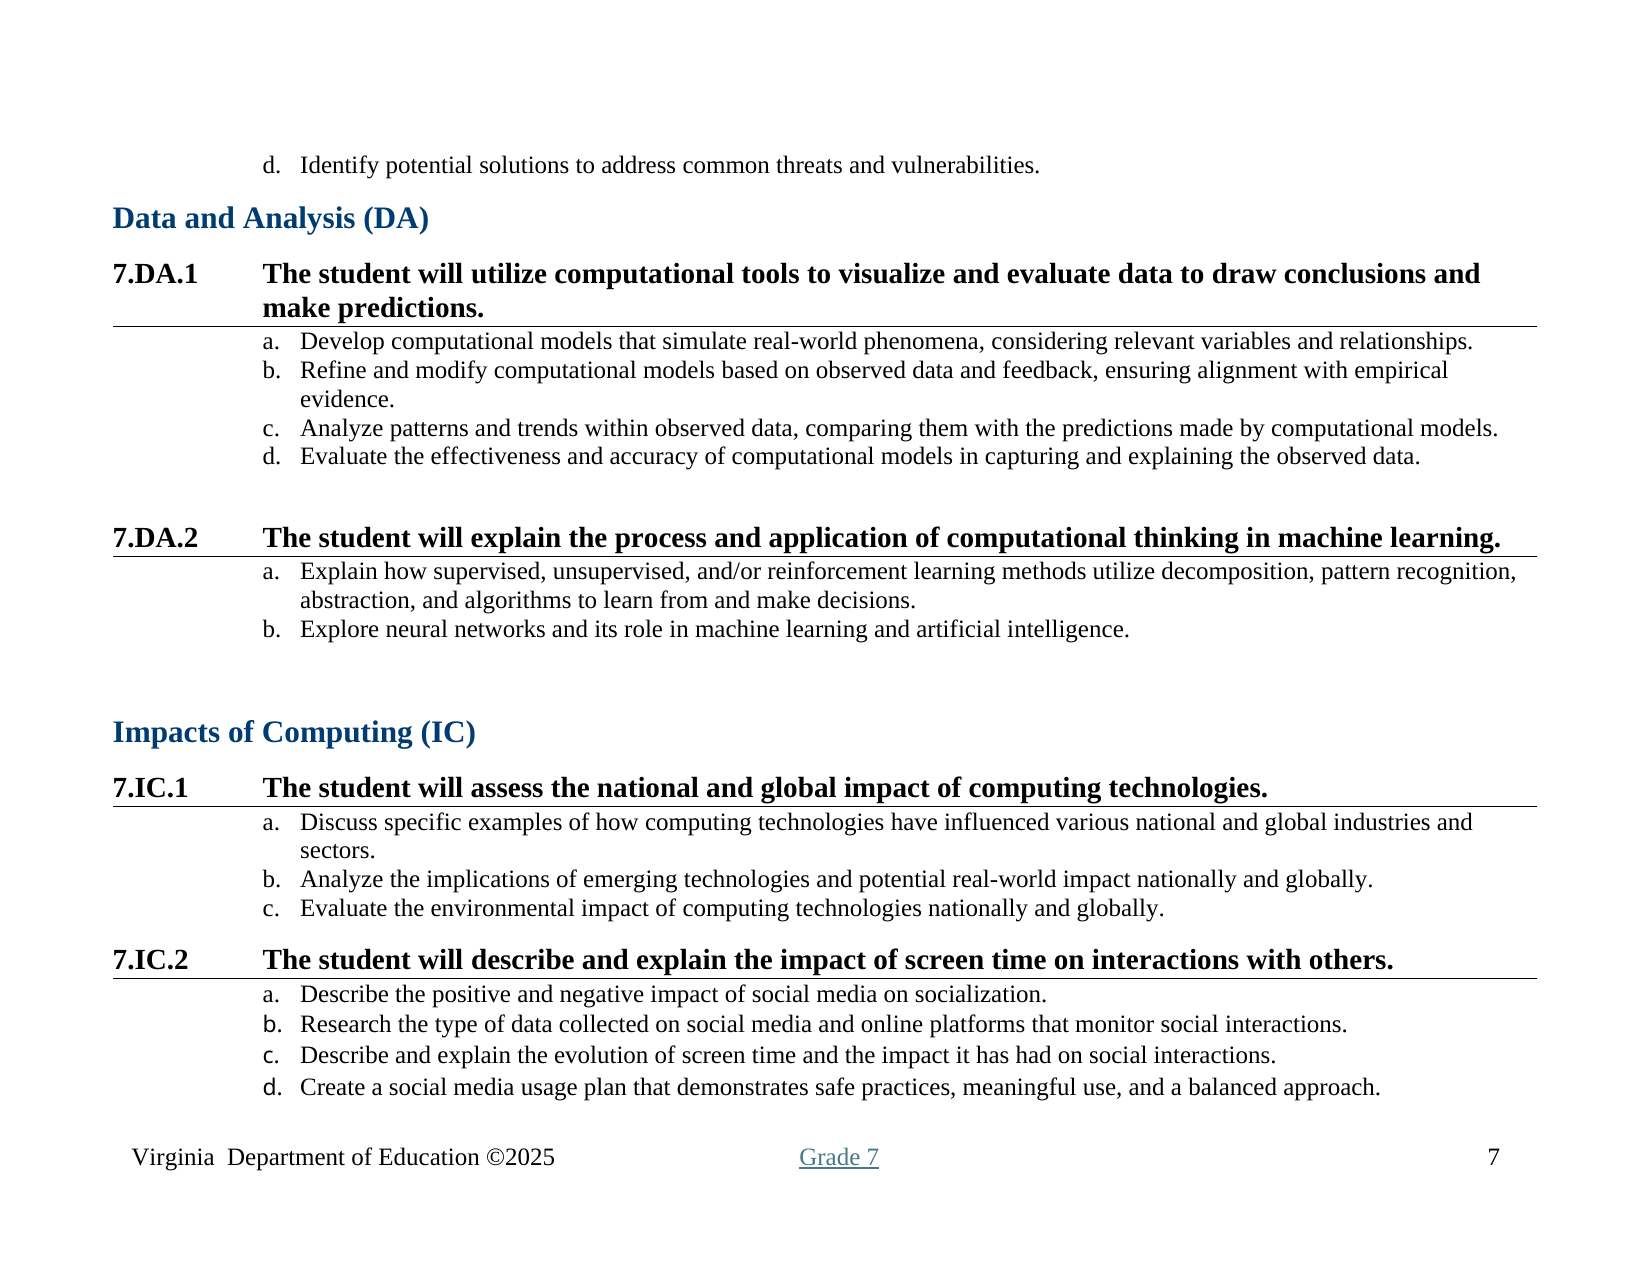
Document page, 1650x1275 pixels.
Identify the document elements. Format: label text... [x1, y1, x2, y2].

list Describe and explain the evolution of screen time and the impact it has had on social interactions. [262, 1039, 1537, 1070]
subtitle 7.DA.1 The student will utilize computational tools to visualize and evaluate data to draw conclusions and make predictions. [112, 256, 1537, 327]
list Explore neural networks and its role in machine learning and artificial intelligence. [262, 614, 1537, 643]
subtitle Data and Analysis (DA) [112, 199, 1537, 236]
list Analyze the implications of emerging technologies and potential real-world impact nationally and globally. [262, 864, 1537, 893]
list Evaluate the environmental impact of computing technologies nationally and globally. [262, 893, 1537, 922]
list Research the type of data collected on social media and online platforms that monitor social interactions. [262, 1008, 1537, 1039]
list Refine and modify computational models based on observed data and feedback, ensuring alignment with empirical evidence. [262, 355, 1537, 413]
list Analyze patterns and trends within observed data, comparing them with the predictions made by computational models. [262, 413, 1537, 442]
list Create a social media usage plan that demonstrates safe practices, meaningful use, and a balanced approach. [262, 1070, 1537, 1102]
subtitle 7.IC.2 The student will describe and explain the impact of screen time on interactions with others. [112, 942, 1537, 979]
subtitle 7.DA.2 The student will explain the process and application of computational thinking in machine learning. [112, 520, 1537, 557]
list Discuss specific examples of how computing technologies have influenced various national and global industries and sectors. [262, 807, 1537, 864]
list Develop computational models that simulate real-world phenomena, considering relevant variables and relationships. [262, 327, 1537, 355]
subtitle 7.IC.1 The student will assess the national and global impact of computing technologies. [112, 770, 1537, 807]
list Explain how supervised, unsupervised, and/or reinforcement learning methods utilize decomposition, pattern recognition, abstraction, and algorithms to learn from and make decisions. [262, 557, 1537, 614]
list Describe the positive and negative impact of social media on socialization. [262, 979, 1537, 1008]
subtitle Impacts of Computing (IC) [112, 713, 1537, 749]
list Identify potential solutions to address common threats and vulnerabilities. [262, 150, 1537, 179]
list Evaluate the effectiveness and accuracy of computational models in capturing and explaining the observed data. [262, 442, 1537, 470]
